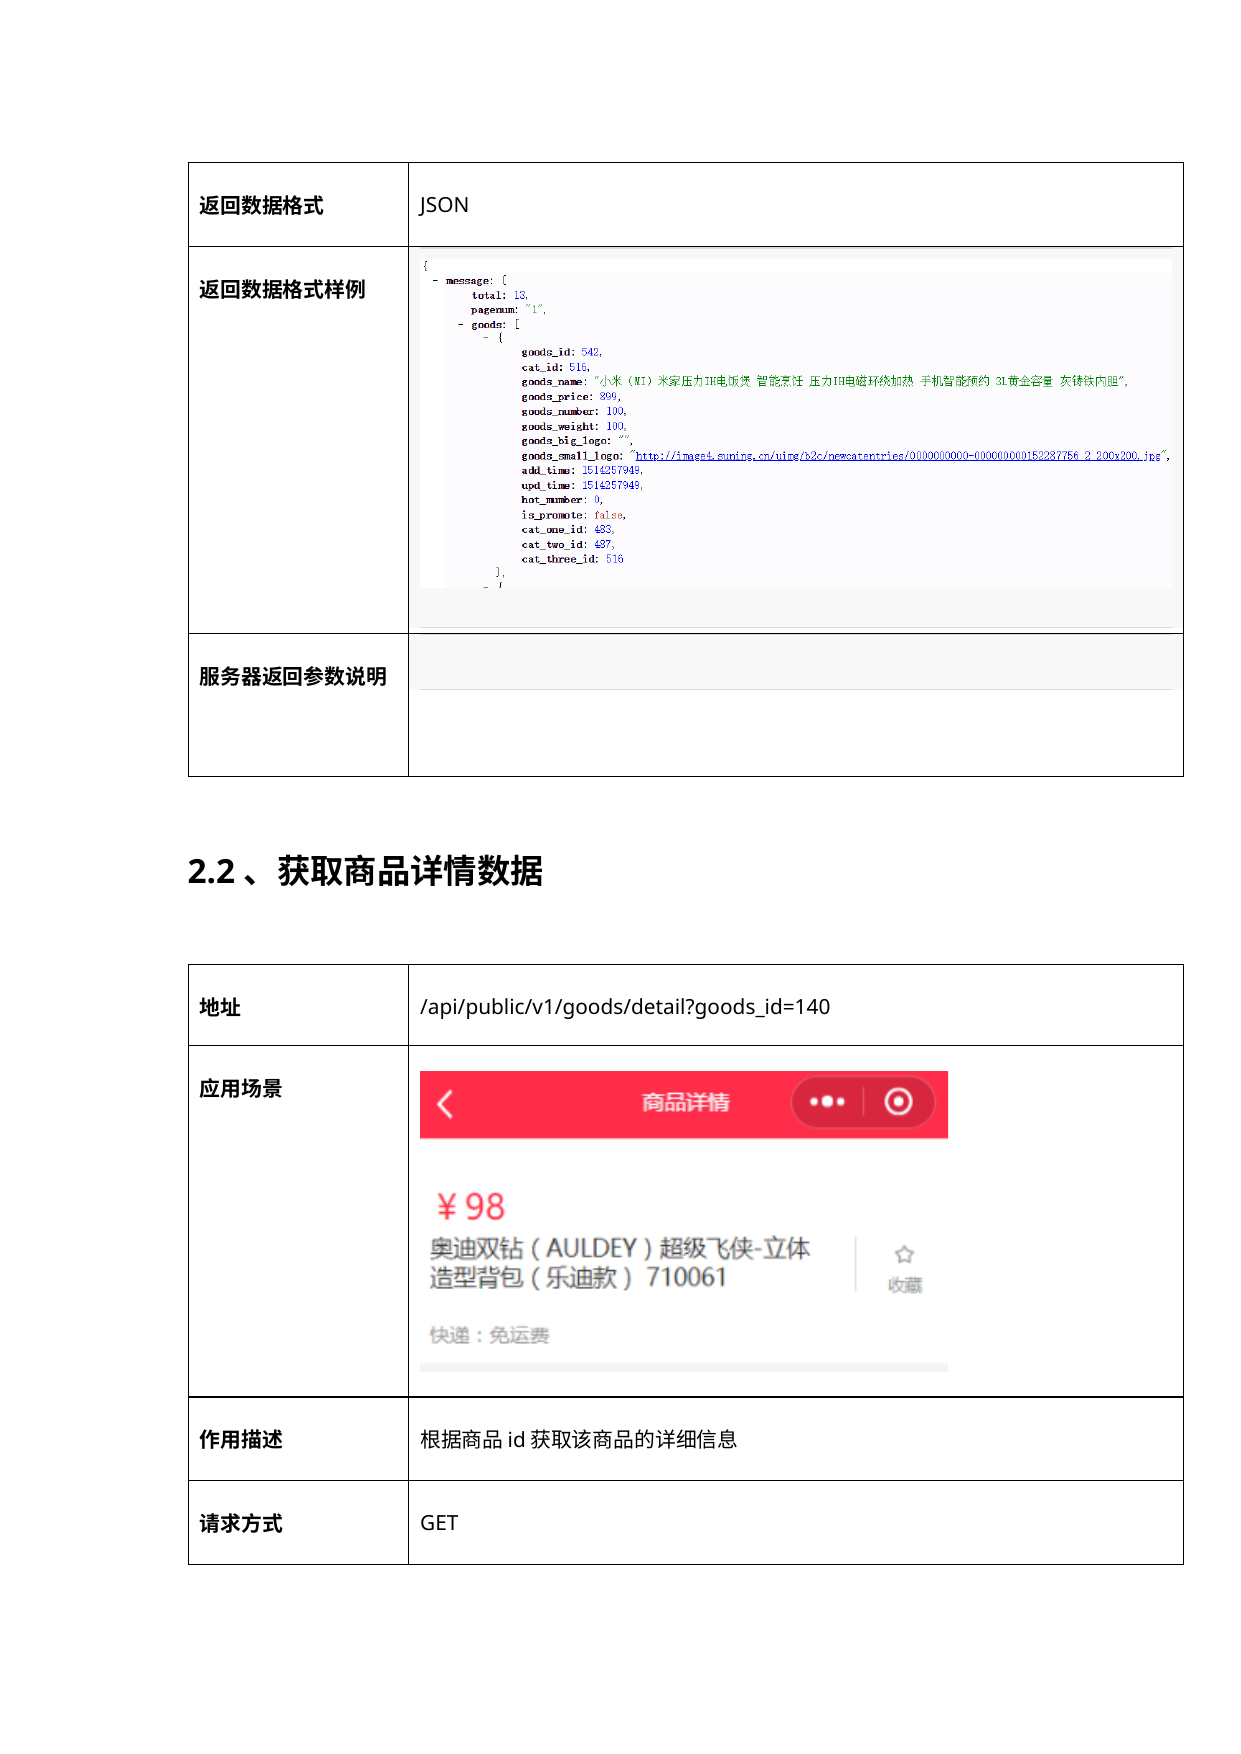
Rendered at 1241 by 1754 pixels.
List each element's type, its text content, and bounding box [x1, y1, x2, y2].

table_cell [409, 690, 1183, 776]
table_cell 服务器返回参数说明 [189, 634, 408, 776]
table_cell 作用描述 [189, 1398, 408, 1480]
table_cell JSON [409, 163, 1183, 246]
picture [420, 259, 1172, 588]
table_cell 根据商品id获取该商品的详细信息 [409, 1398, 1183, 1480]
picture [420, 1071, 949, 1372]
subtitle 2.2 、获取商品详情数据 [187, 836, 1053, 901]
table_cell 请求方式 [189, 1481, 408, 1564]
table_cell [409, 628, 1183, 633]
table_cell GET [409, 1481, 1183, 1564]
table_cell 返回数据格式 [189, 163, 408, 246]
table_header /api/public/v1/goods/detail?goods_id=140 [409, 965, 1183, 1045]
table_header 地址 [189, 965, 408, 1045]
table_cell 返回数据格式样例 [189, 247, 408, 633]
table_cell 应用场景 [189, 1046, 408, 1396]
table_cell [409, 1046, 1183, 1396]
